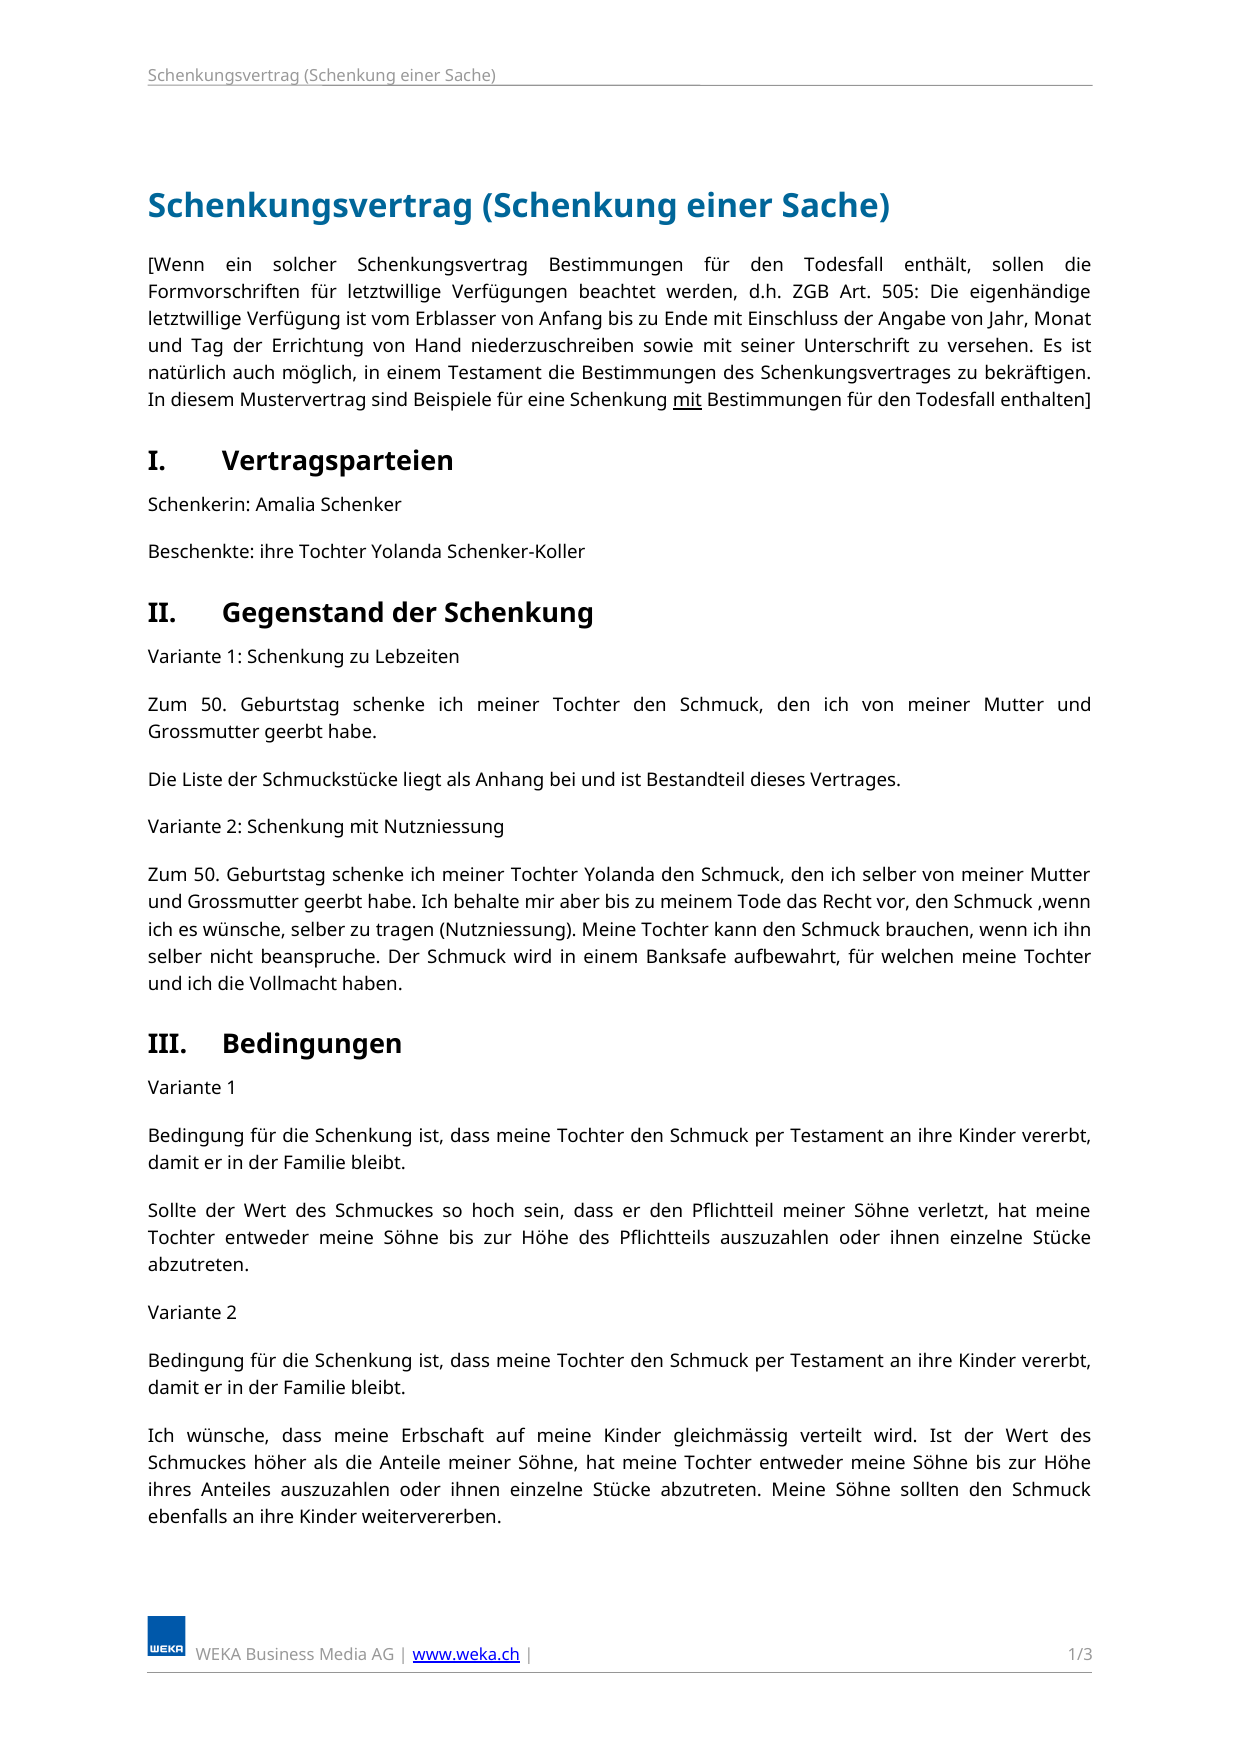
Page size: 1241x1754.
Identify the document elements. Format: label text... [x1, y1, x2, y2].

text Schenkerin: Amalia Schenker [148, 489, 1092, 516]
text Variante 1: Schenkung zu Lebzeiten [148, 641, 1092, 668]
text Variante 2 [148, 1298, 1092, 1325]
text II. Gegenstand der Schenkung [148, 598, 1092, 629]
text Bedingung für die Schenkung ist, dass meine Tochter den Schmuck per Testament an ihre Kinder vererbt, damit er in der Familie bleibt. [148, 1346, 1092, 1400]
text Zum 50. Geburtstag schenke ich meiner Tochter den Schmuck, den ich von meiner Mutter und Grossmutter geerbt habe. [148, 689, 1092, 743]
text [Wenn ein solcher Schenkungsvertrag Bestimmungen für den Todesfall enthält, sollen die Formvorschriften für letztwillige Verfügungen beachtet werden, d.h. ZGB Art. 505: Die eigenhändige letztwillige Verfügung ist vom Erblasser von Anfang bis zu Ende mit Einschluss der Angabe von Jahr, Monat und Tag der Errichtung von Hand niederzuschreiben sowie mit seiner Unterschrift zu versehen. Es ist natürlich auch möglich, in einem Testament die Bestimmungen des Schenkungsvertrages zu bekräftigen. In diesem Mustervertrag sind Beispiele für eine Schenkung mit Bestimmungen für den Todesfall enthalten] [148, 250, 1092, 412]
text Variante 2: Schenkung mit Nutzniessung [148, 812, 1092, 839]
text Zum 50. Geburtstag schenke ich meiner Tochter Yolanda den Schmuck, den ich selber von meiner Mutter und Grossmutter geerbt habe. Ich behalte mir aber bis zu meinem Tode das Recht vor, den Schmuck ,wenn ich es wünsche, selber zu tragen (Nutzniessung). Meine Tochter kann den Schmuck brauchen, wenn ich ihn selber nicht beanspruche. Der Schmuck wird in einem Banksafe aufbewahrt, für welchen meine Tochter und ich die Vollmacht haben. [148, 860, 1092, 996]
text Variante 1 [148, 1073, 1092, 1100]
text Schenkungsvertrag (Schenkung einer Sache) [148, 187, 1092, 225]
text Bedingung für die Schenkung ist, dass meine Tochter den Schmuck per Testament an ihre Kinder vererbt, damit er in der Familie bleibt. [148, 1121, 1092, 1175]
picture [147, 1616, 186, 1656]
text Sollte der Wert des Schmuckes so hoch sein, dass er den Pflichtteil meiner Söhne verletzt, hat meine Tochter entweder meine Söhne bis zur Höhe des Pflichtteils auszuzahlen oder ihnen einzelne Stücke abzutreten. [148, 1196, 1092, 1277]
text Ich wünsche, dass meine Erbschaft auf meine Kinder gleichmässig verteilt wird. Ist der Wert des Schmuckes höher als die Anteile meiner Söhne, hat meine Tochter entweder meine Söhne bis zur Höhe ihres Anteiles auszuzahlen oder ihnen einzelne Stücke abzutreten. Meine Söhne sollten den Schmuck ebenfalls an ihre Kinder weitervererben. [148, 1421, 1092, 1529]
text Die Liste der Schmuckstücke liegt als Anhang bei und ist Bestandteil dieses Vertrages. [148, 764, 1092, 791]
text III. Bedingungen [148, 1029, 1092, 1060]
text I. Vertragsparteien [148, 446, 1092, 477]
text Beschenkte: ihre Tochter Yolanda Schenker-Koller [148, 537, 1092, 564]
